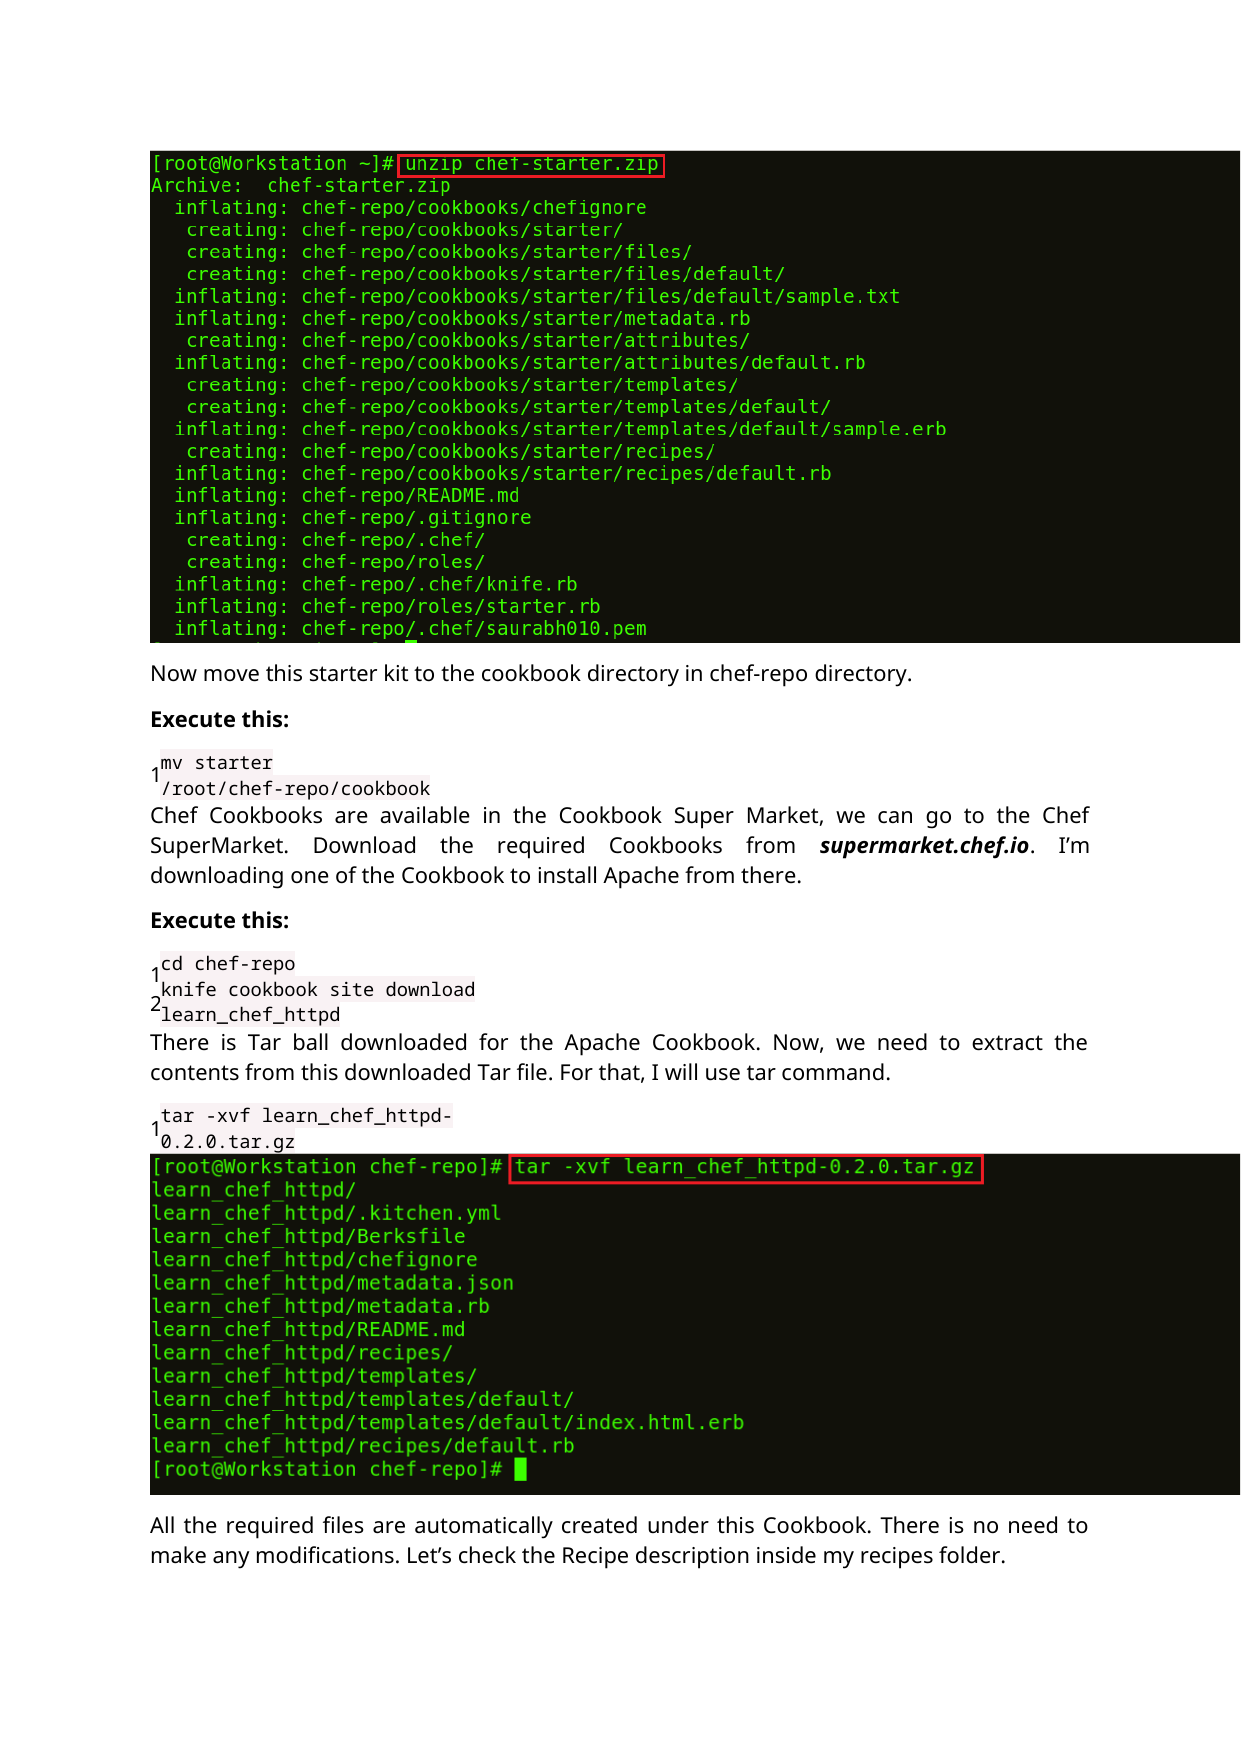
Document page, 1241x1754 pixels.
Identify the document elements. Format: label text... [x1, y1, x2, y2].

text There is Tar ball downloaded for the Apache Cookbook. Now, we need to extract the contents from this downloaded Tar file. For that, I will use tar command. [150, 1027, 1090, 1087]
table_header tar -xvf learn_chef_httpd-0.2.0.tar.gz [295, 1103, 552, 1153]
table_header cd chef-repo knife cookbook site download learn_chef_httpd [295, 951, 624, 1027]
picture [150, 150, 1241, 643]
table_header mv starter /root/chef-repo/cookbook [273, 749, 521, 800]
text Chef Cookbooks are available in the Cookbook Super Market, we can go to the Chef SuperMarket. Download the required Cookbooks from supermarket.chef.io. I’m downloading one of the Cookbook to install Apache from there. [150, 800, 1090, 890]
text All the required files are automatically created under this Cookbook. There is no need to make any modifications. Let’s check the Recipe description inside my recipes folder. [150, 1510, 1090, 1570]
text Execute this: [150, 704, 1090, 734]
picture [150, 1153, 1241, 1495]
text Execute this: [150, 905, 1090, 935]
text Now move this starter kit to the cookbook directory in chef-repo directory. [150, 658, 1090, 688]
